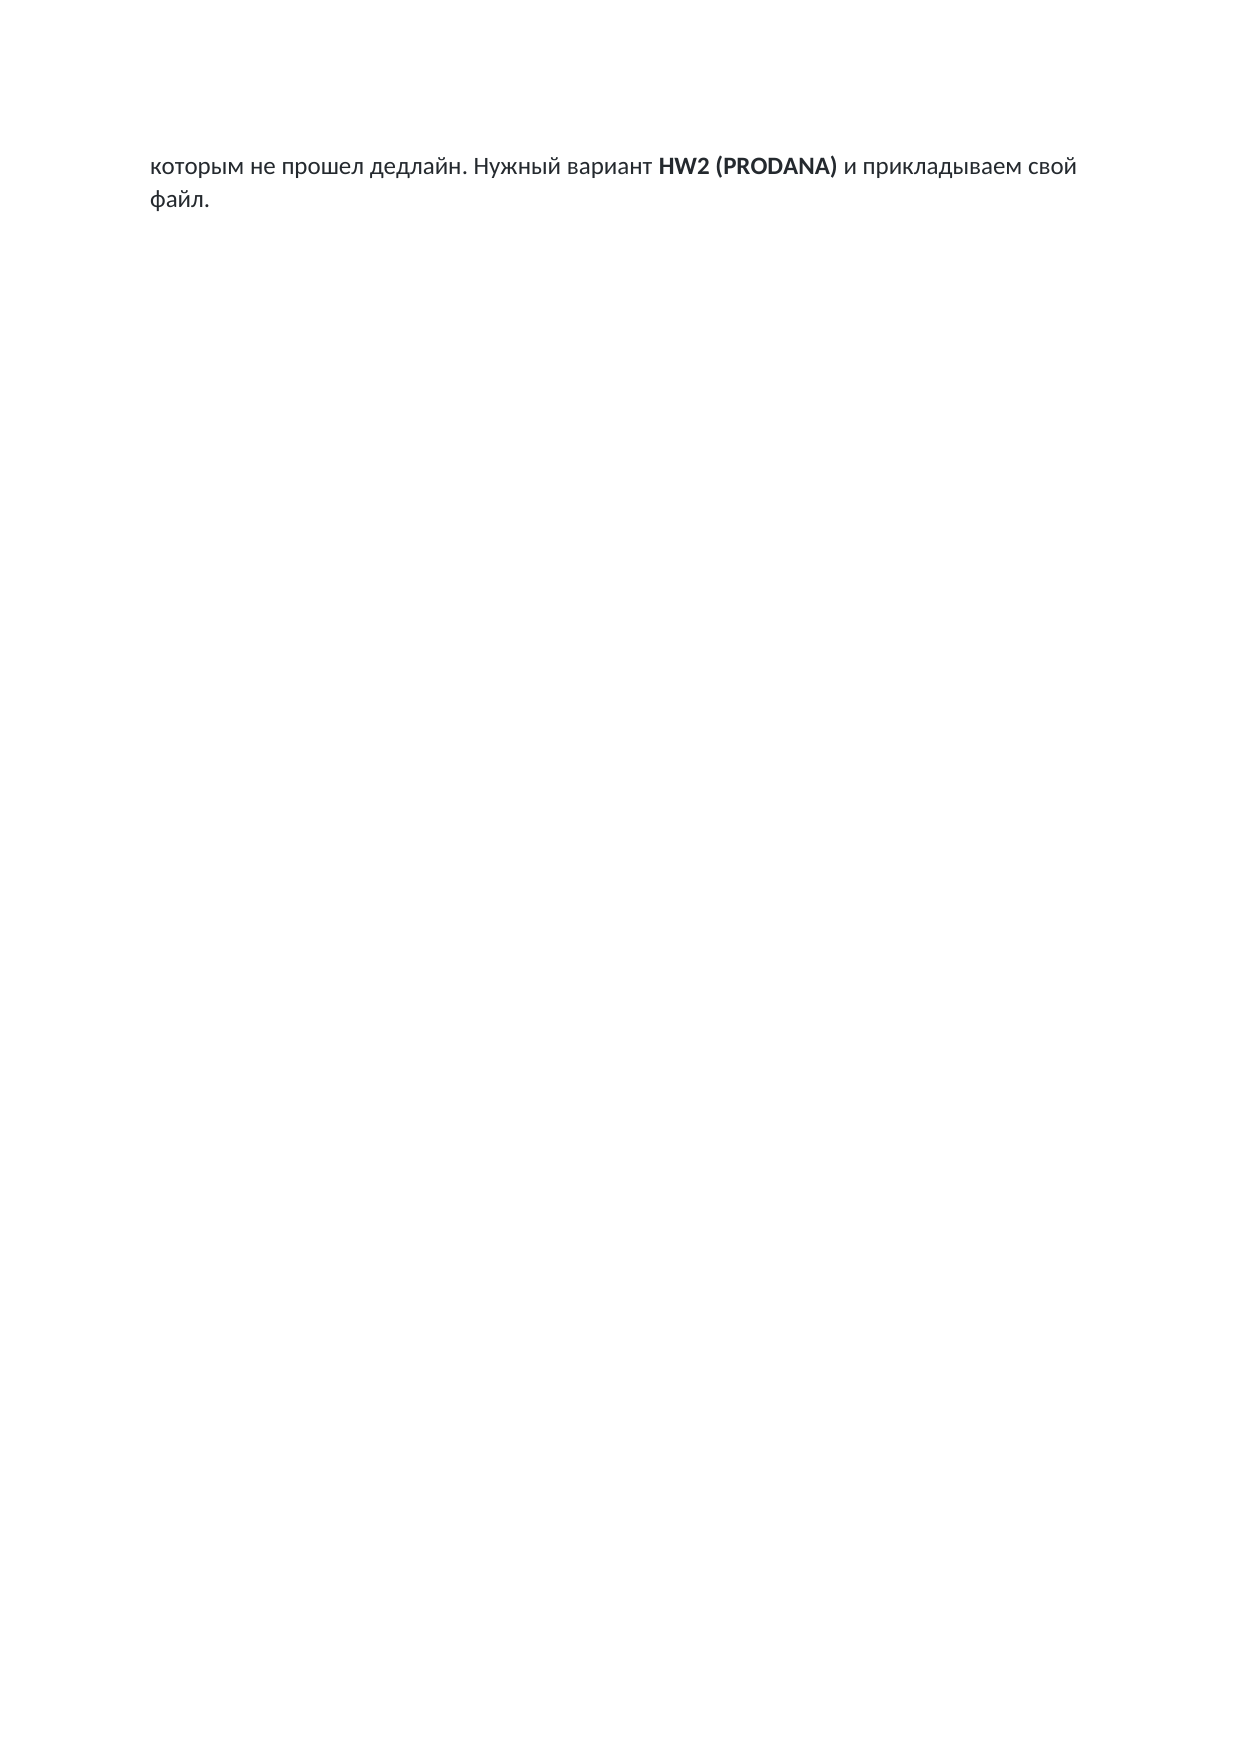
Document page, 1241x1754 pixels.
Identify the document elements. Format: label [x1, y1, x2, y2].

text [150, 150, 1090, 213]
